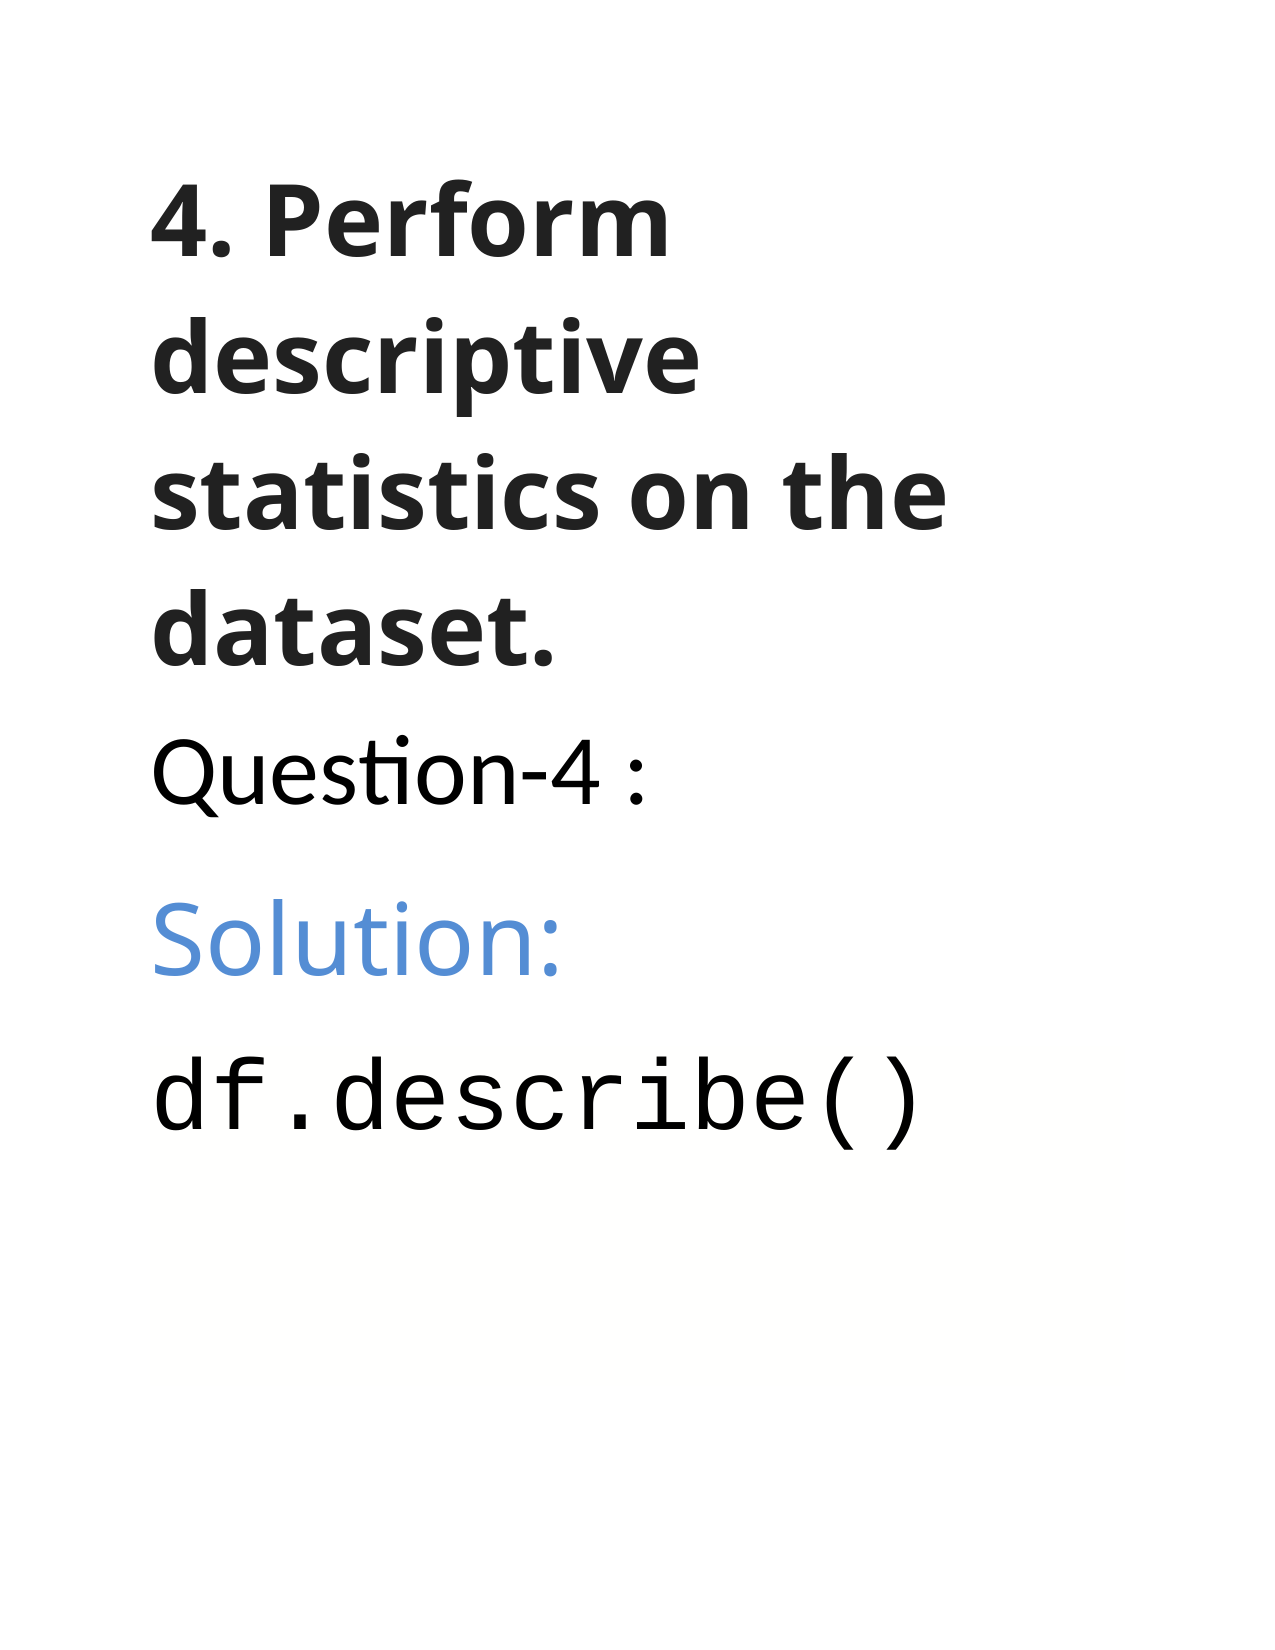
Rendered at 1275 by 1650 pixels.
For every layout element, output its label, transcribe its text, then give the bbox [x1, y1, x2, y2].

text df.describe() [150, 1046, 1125, 1159]
text Question-4 : [150, 707, 1125, 829]
text Solution: [150, 869, 1125, 1005]
subtitle 4. Perform descriptive statistics on the dataset. [150, 150, 1125, 695]
